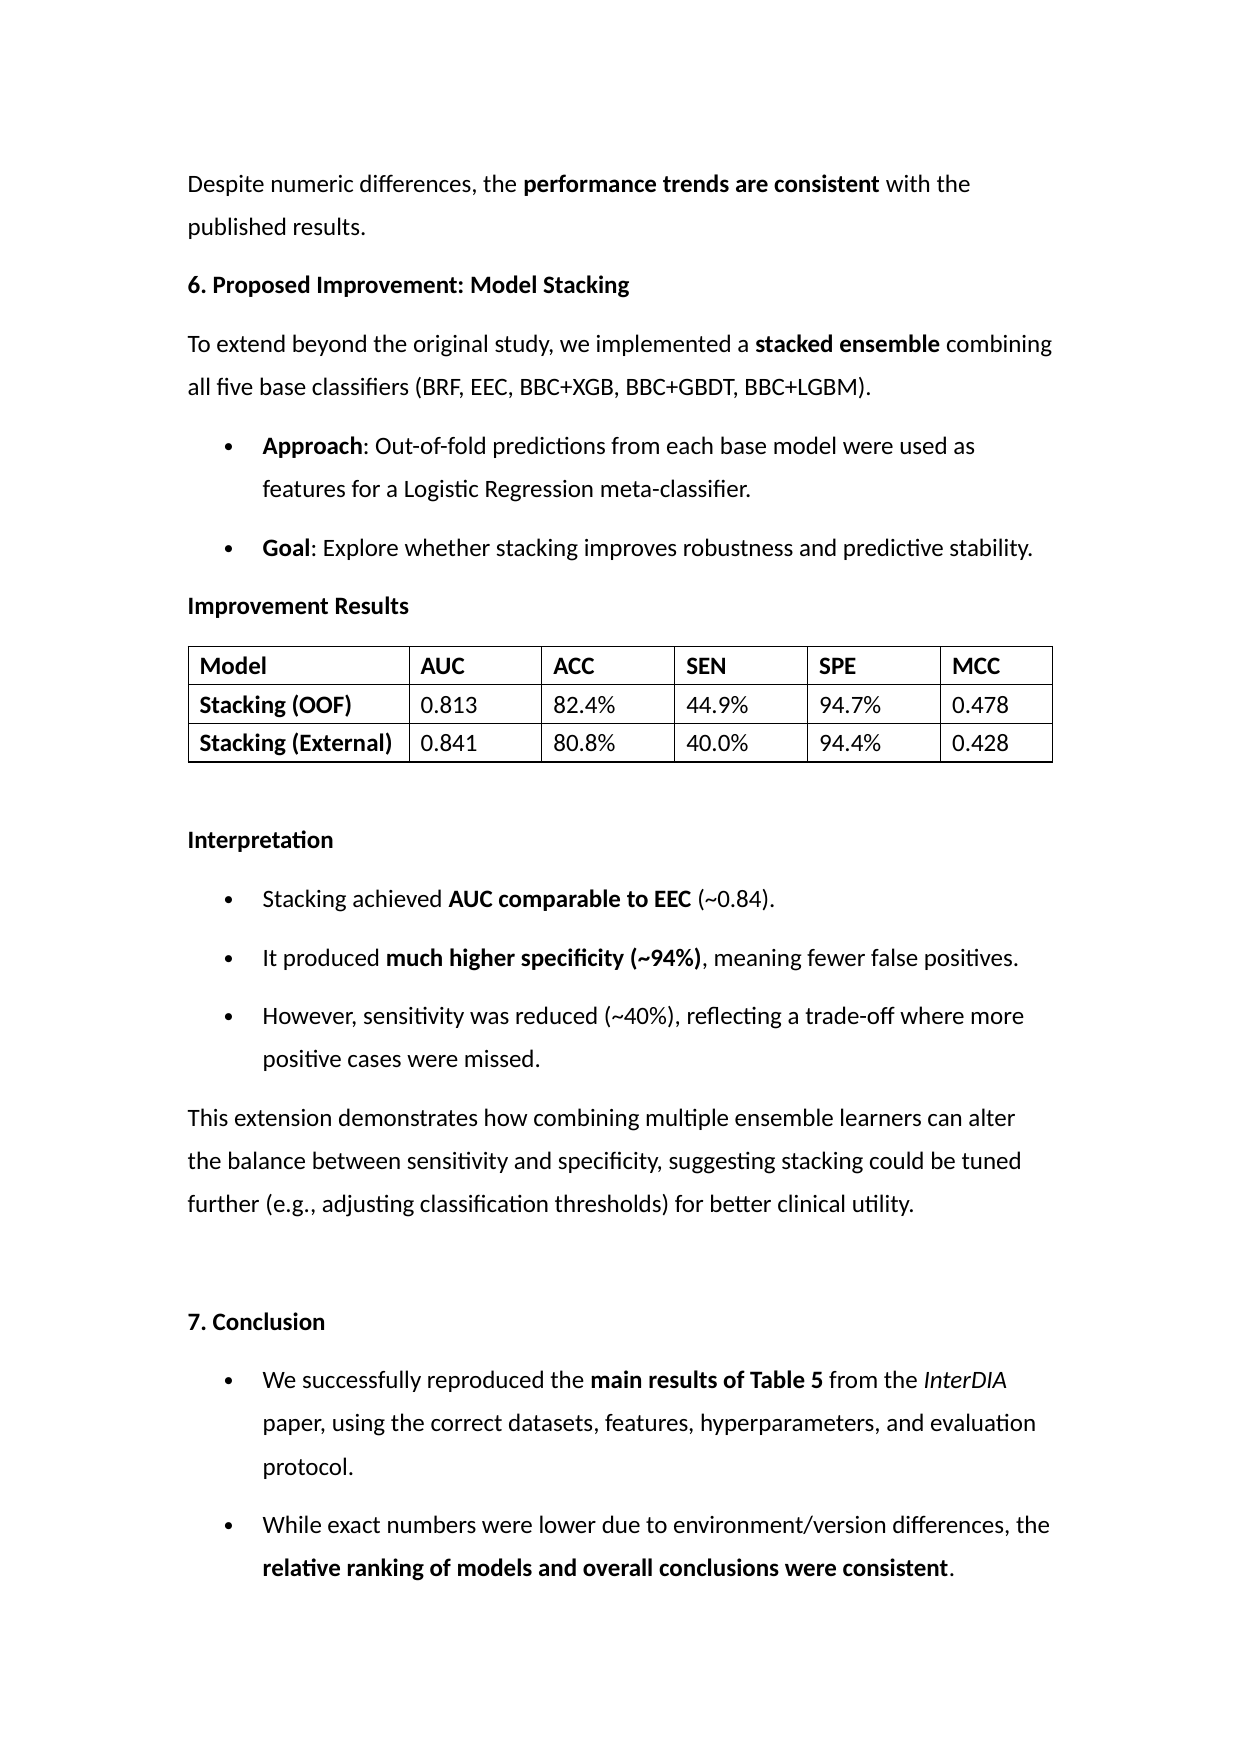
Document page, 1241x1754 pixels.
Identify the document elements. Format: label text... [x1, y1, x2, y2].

table_cell 94.7% [808, 685, 940, 723]
list We successfully reproduced the main results of Table 5 from the InterDIA paper, using the correct datasets, features, hyperparameters, and evaluation protocol. [225, 1361, 1053, 1485]
table_header AUC [410, 647, 541, 684]
list However, sensitivity was reduced (~40%), reflecting a trade-off where more positive cases were missed. [225, 997, 1053, 1078]
table_cell Stacking (External) [189, 724, 409, 761]
table_cell 40.0% [675, 724, 807, 761]
list While exact numbers were lower due to environment/version differences, the relative ranking of models and overall conclusions were consistent. [225, 1506, 1053, 1586]
text 6. Proposed Improvement: Model Stacking [187, 266, 1053, 304]
list Approach: Out-of-fold predictions from each base model were used as features for a Logistic Regression meta-classifier. [225, 427, 1053, 507]
table_header SEN [675, 647, 807, 684]
text Interpretation [187, 821, 1053, 858]
table_cell 0.841 [410, 724, 541, 761]
table_cell 0.478 [941, 685, 1052, 723]
text Improvement Results [187, 587, 1053, 624]
text 7. Conclusion [187, 1302, 1053, 1340]
list It produced much higher specificity (~94%), meaning fewer false positives. [225, 938, 1053, 976]
table_cell 0.813 [410, 685, 541, 723]
table_cell 44.9% [675, 685, 807, 723]
text This extension demonstrates how combining multiple ensemble learners can alter the balance between sensitivity and specificity, suggesting stacking could be tuned further (e.g., adjusting classification thresholds) for better clinical utility. [187, 1099, 1053, 1222]
table_cell 82.4% [542, 685, 674, 723]
table_cell Stacking (OOF) [189, 685, 409, 723]
table_cell 0.428 [941, 724, 1052, 761]
table_cell 80.8% [542, 724, 674, 761]
table_cell 94.4% [808, 724, 940, 761]
table_header MCC [941, 647, 1052, 684]
list Stacking achieved AUC comparable to EEC (~0.84). [225, 880, 1053, 917]
text To extend beyond the original study, we implemented a stacked ensemble combining all five base classifiers (BRF, EEC, BBC+XGB, BBC+GBDT, BBC+LGBM). [187, 325, 1053, 406]
list Goal: Explore whether stacking improves robustness and predictive stability. [225, 528, 1053, 566]
table_header ACC [542, 647, 674, 684]
text Despite numeric differences, the performance trends are consistent with the published results. [187, 164, 1053, 245]
table_header SPE [808, 647, 940, 684]
table_header Model [189, 647, 409, 684]
